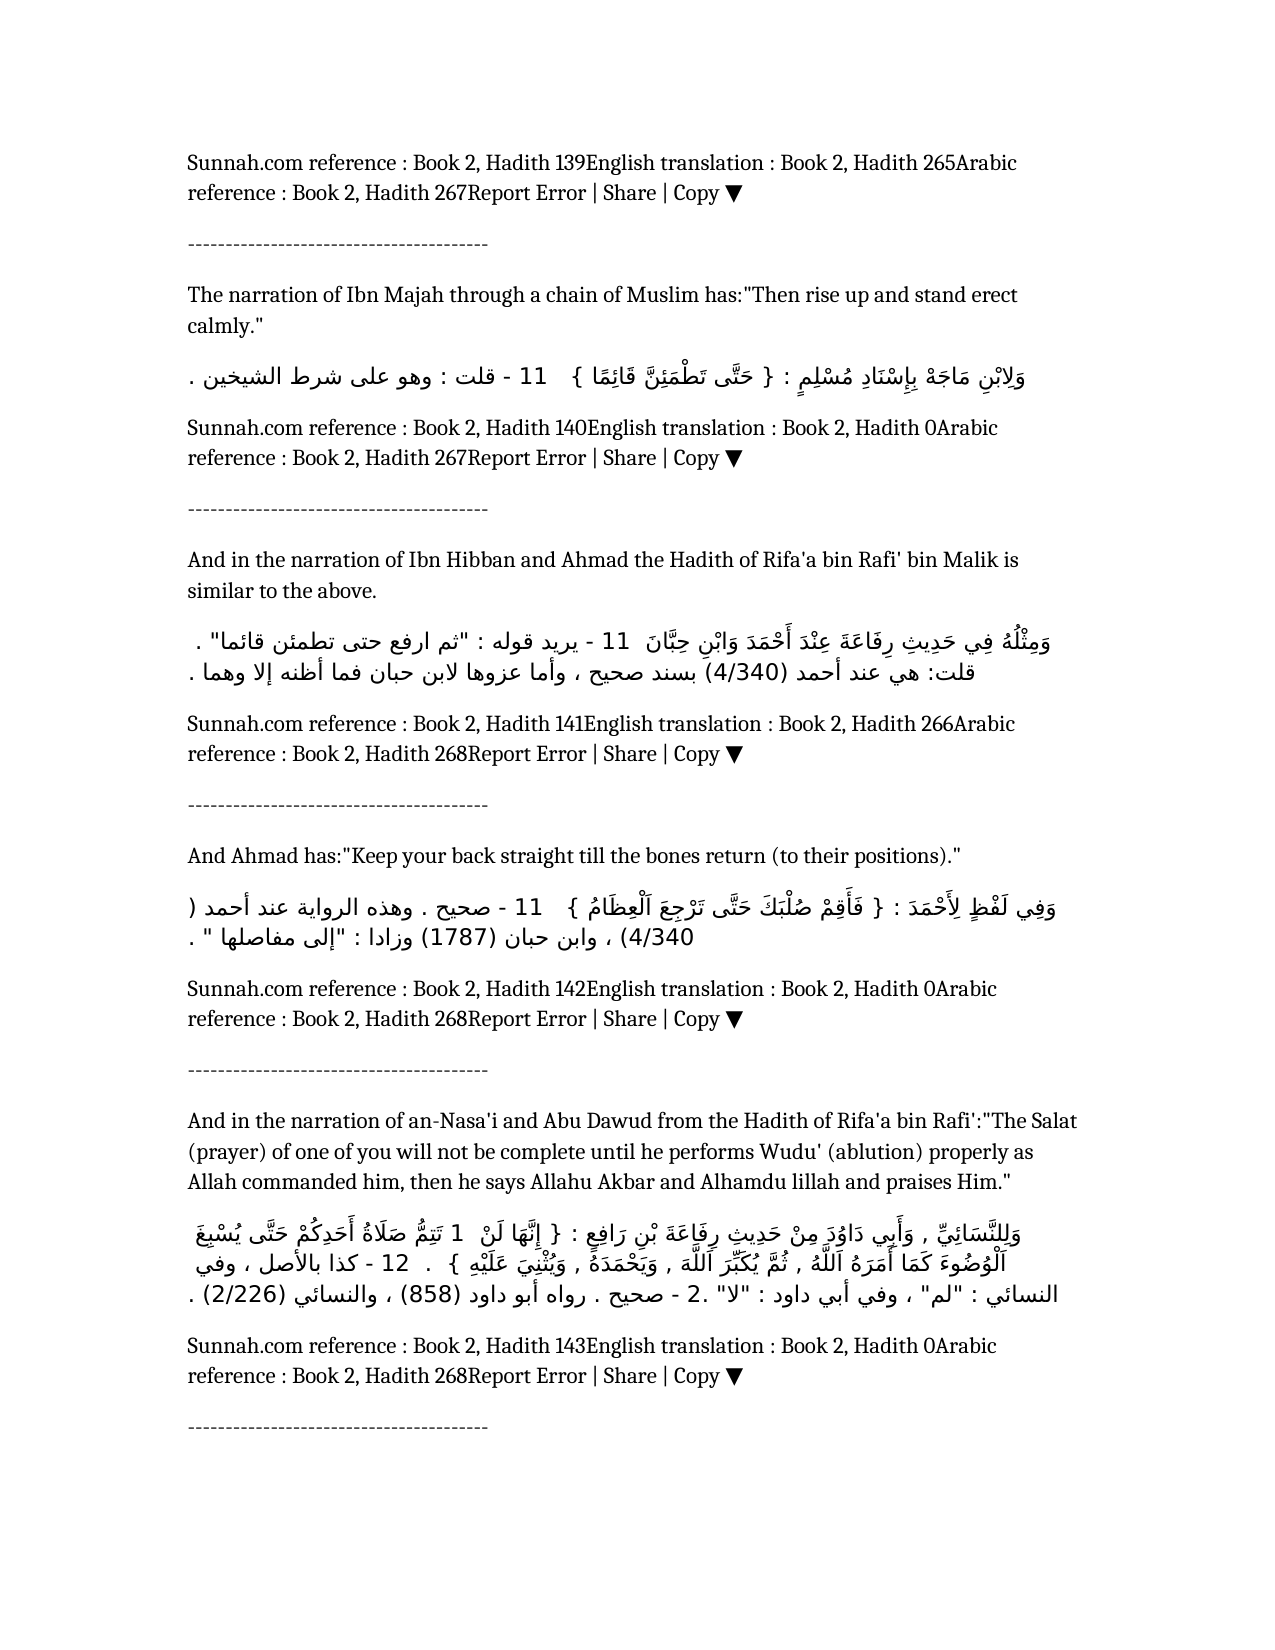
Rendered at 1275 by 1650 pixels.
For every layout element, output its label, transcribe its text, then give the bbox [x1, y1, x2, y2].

text Sunnah.com reference : Book 2, Hadith 141English translation : Book 2, Hadith 266Arabic reference : Book 2, Hadith 268Report Error | Share | Copy ▼ [187, 711, 1087, 767]
text Sunnah.com reference : Book 2, Hadith 142English translation : Book 2, Hadith 0Arabic reference : Book 2, Hadith 268Report Error | Share | Copy ▼ [187, 976, 1087, 1033]
text And in the narration of an-Nasa'i and Abu Dawud from the Hadith of Rifa'a bin Rafi':"The Salat (prayer) of one of you will not be complete until he performs Wudu' (ablution) properly as Allah commanded him, then he says Allahu Akbar and Alhamdu lillah and praises Him." [187, 1108, 1087, 1195]
text وَلِابْنِ مَاجَهْ بِإِسْنَادِ مُسْلِمٍ : { حَتَّى تَطْمَئِنَّ قَائِمًا } 1‏‏1 ‏- قلت : وهو على شرط الشيخين .‏ [187, 363, 1087, 390]
text ---------------------------------------- [187, 496, 1087, 523]
text ---------------------------------------- [187, 231, 1087, 258]
text Sunnah.com reference : Book 2, Hadith 143English translation : Book 2, Hadith 0Arabic reference : Book 2, Hadith 268Report Error | Share | Copy ▼ [187, 1332, 1087, 1389]
text And Ahmad has:"Keep your back straight till the bones return (to their positions)." [187, 843, 1087, 869]
text وَلِلنَّسَائِيِّ , وَأَبِي دَاوُدَ مِنْ حَدِيثِ رِفَاعَةَ بْنِ رَافِعٍ : { إِنَّهَا لَنْ 1‏ تَتِمُّ صَلَاةُ أَحَدِكُمْ حَتَّى يُسْبِغَ اَلْوُضُوءَ كَمَا أَمَرَهُ اَللَّهُ , ثُمَّ يُكَبِّرَ اَللَّهَ , وَيَحْمَدَهُ , وَيُثْنِيَ عَلَيْهِ } .‏ 2‏‏1 ‏- كذا بالأصل ، وفي النسائي : "لم" ، وفي أبي داود : "لا" .‏‏2 ‏- صحيح .‏ رواه أبو داود (858)‏ ، والنسائي (2/226)‏ .‏ [187, 1220, 1087, 1308]
text ---------------------------------------- [187, 1057, 1087, 1084]
text وَفِي لَفْظٍ لِأَحْمَدَ : { فَأَقِمْ صُلْبَكَ حَتَّى تَرْجِعَ اَلْعِظَامُ } 1‏‏1 ‏- صحيح .‏ وهذه الرواية عند أحمد (4/340)‏ ، وابن حبان (1787)‏ وزادا : "إلى مفاصلها " .‏ [187, 894, 1087, 951]
text And in the narration of Ibn Hibban and Ahmad the Hadith of Rifa'a bin Rafi' bin Malik is similar to the above. [187, 547, 1087, 604]
text Sunnah.com reference : Book 2, Hadith 140English translation : Book 2, Hadith 0Arabic reference : Book 2, Hadith 267Report Error | Share | Copy ▼ [187, 415, 1087, 472]
text Sunnah.com reference : Book 2, Hadith 139English translation : Book 2, Hadith 265Arabic reference : Book 2, Hadith 267Report Error | Share | Copy ▼ [187, 150, 1087, 207]
text ---------------------------------------- [187, 792, 1087, 818]
text The narration of Ibn Majah through a chain of Muslim has:"Then rise up and stand erect calmly." [187, 282, 1087, 339]
text ---------------------------------------- [187, 1414, 1087, 1440]
text وَمِثْلُهُ فِي حَدِيثِ رِفَاعَةَ عِنْدَ أَحْمَدَ وَابْنِ حِبَّانَ 1‏‏1 ‏- يريد قوله : "ثم ارفع حتى تطمئن قائما" .‏ قلت: هي عند أحمد (4/340)‏ بسند صحيح ، وأما عزوها لابن حبان فما أظنه إلا وهما .‏ [187, 628, 1087, 686]
